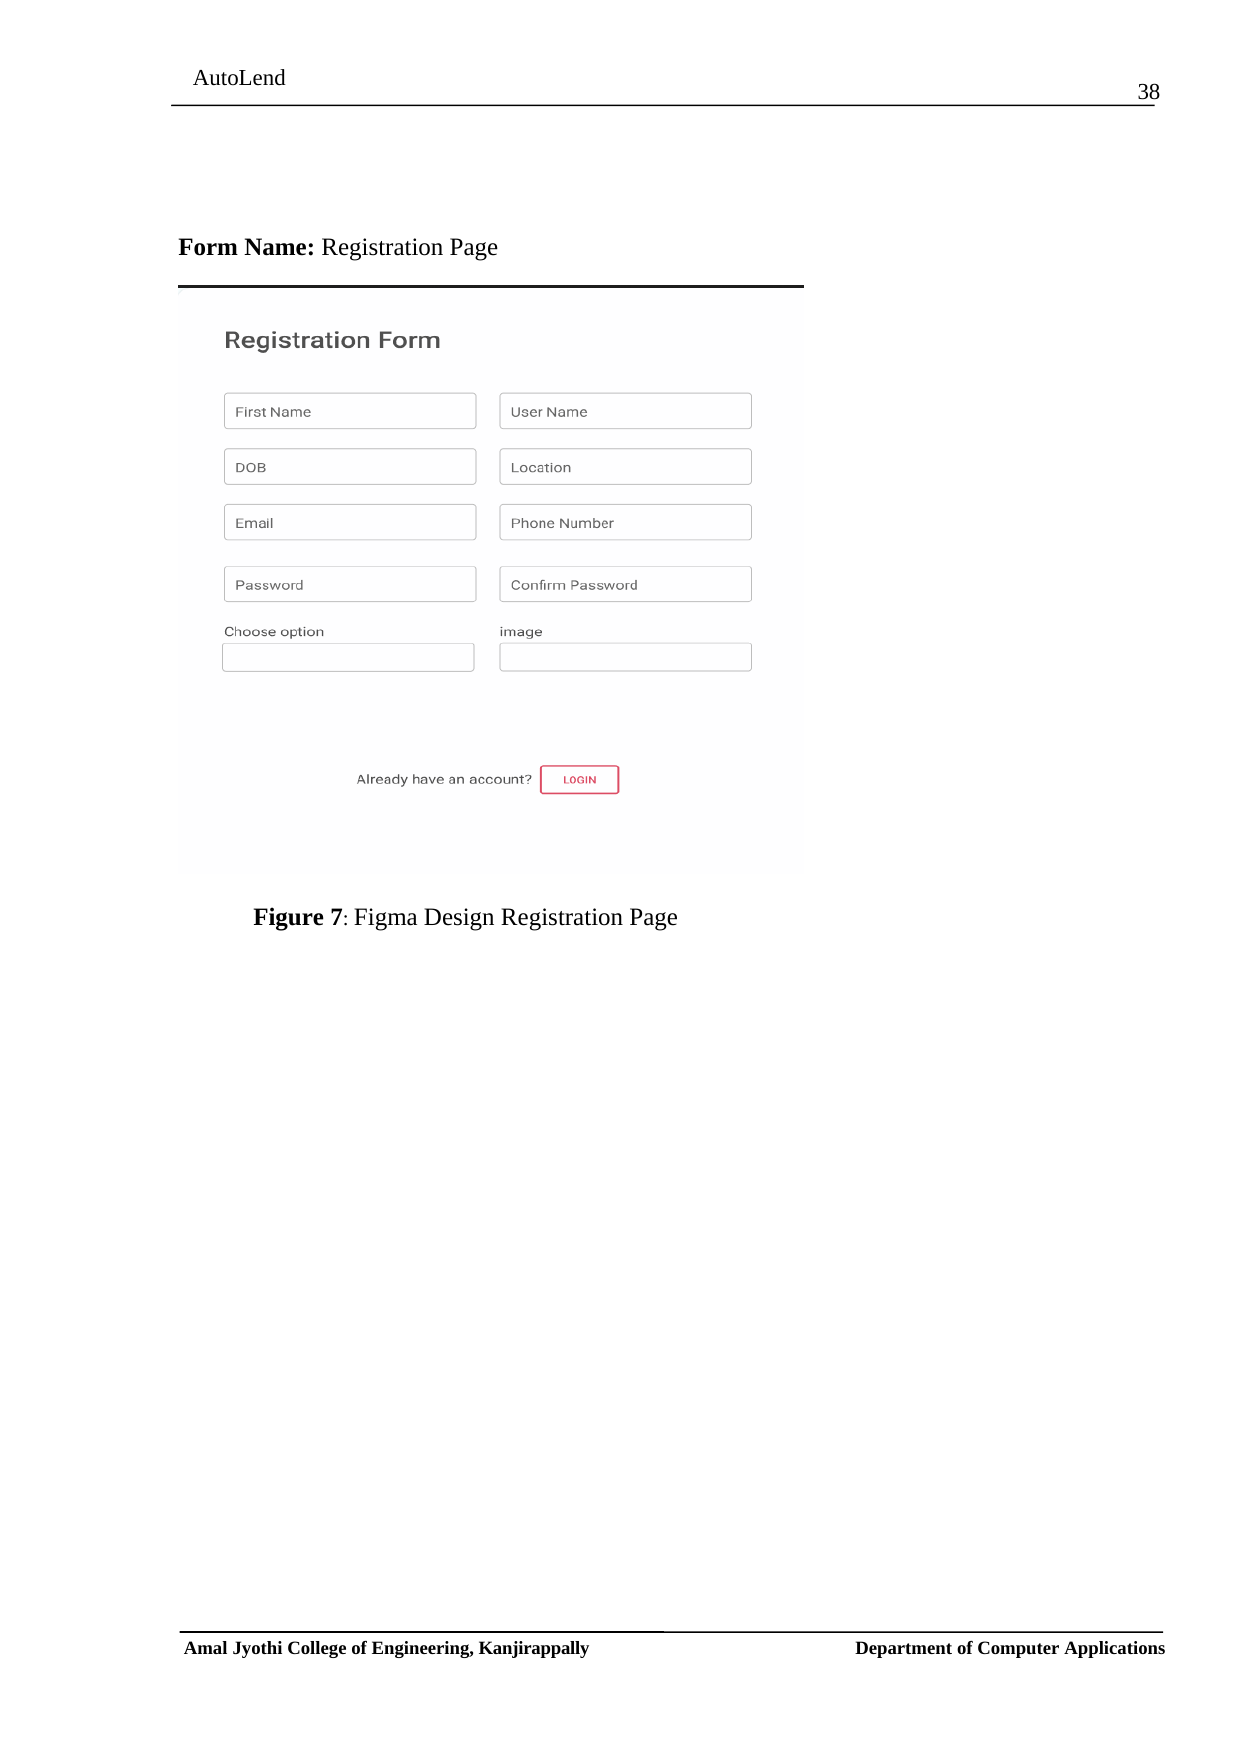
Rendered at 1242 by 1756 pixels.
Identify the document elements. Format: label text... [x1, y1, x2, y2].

text Form Name: Registration Page [178, 232, 1162, 261]
text Figure 7: Figma Design Registration Page [178, 902, 1162, 931]
picture [178, 285, 804, 874]
